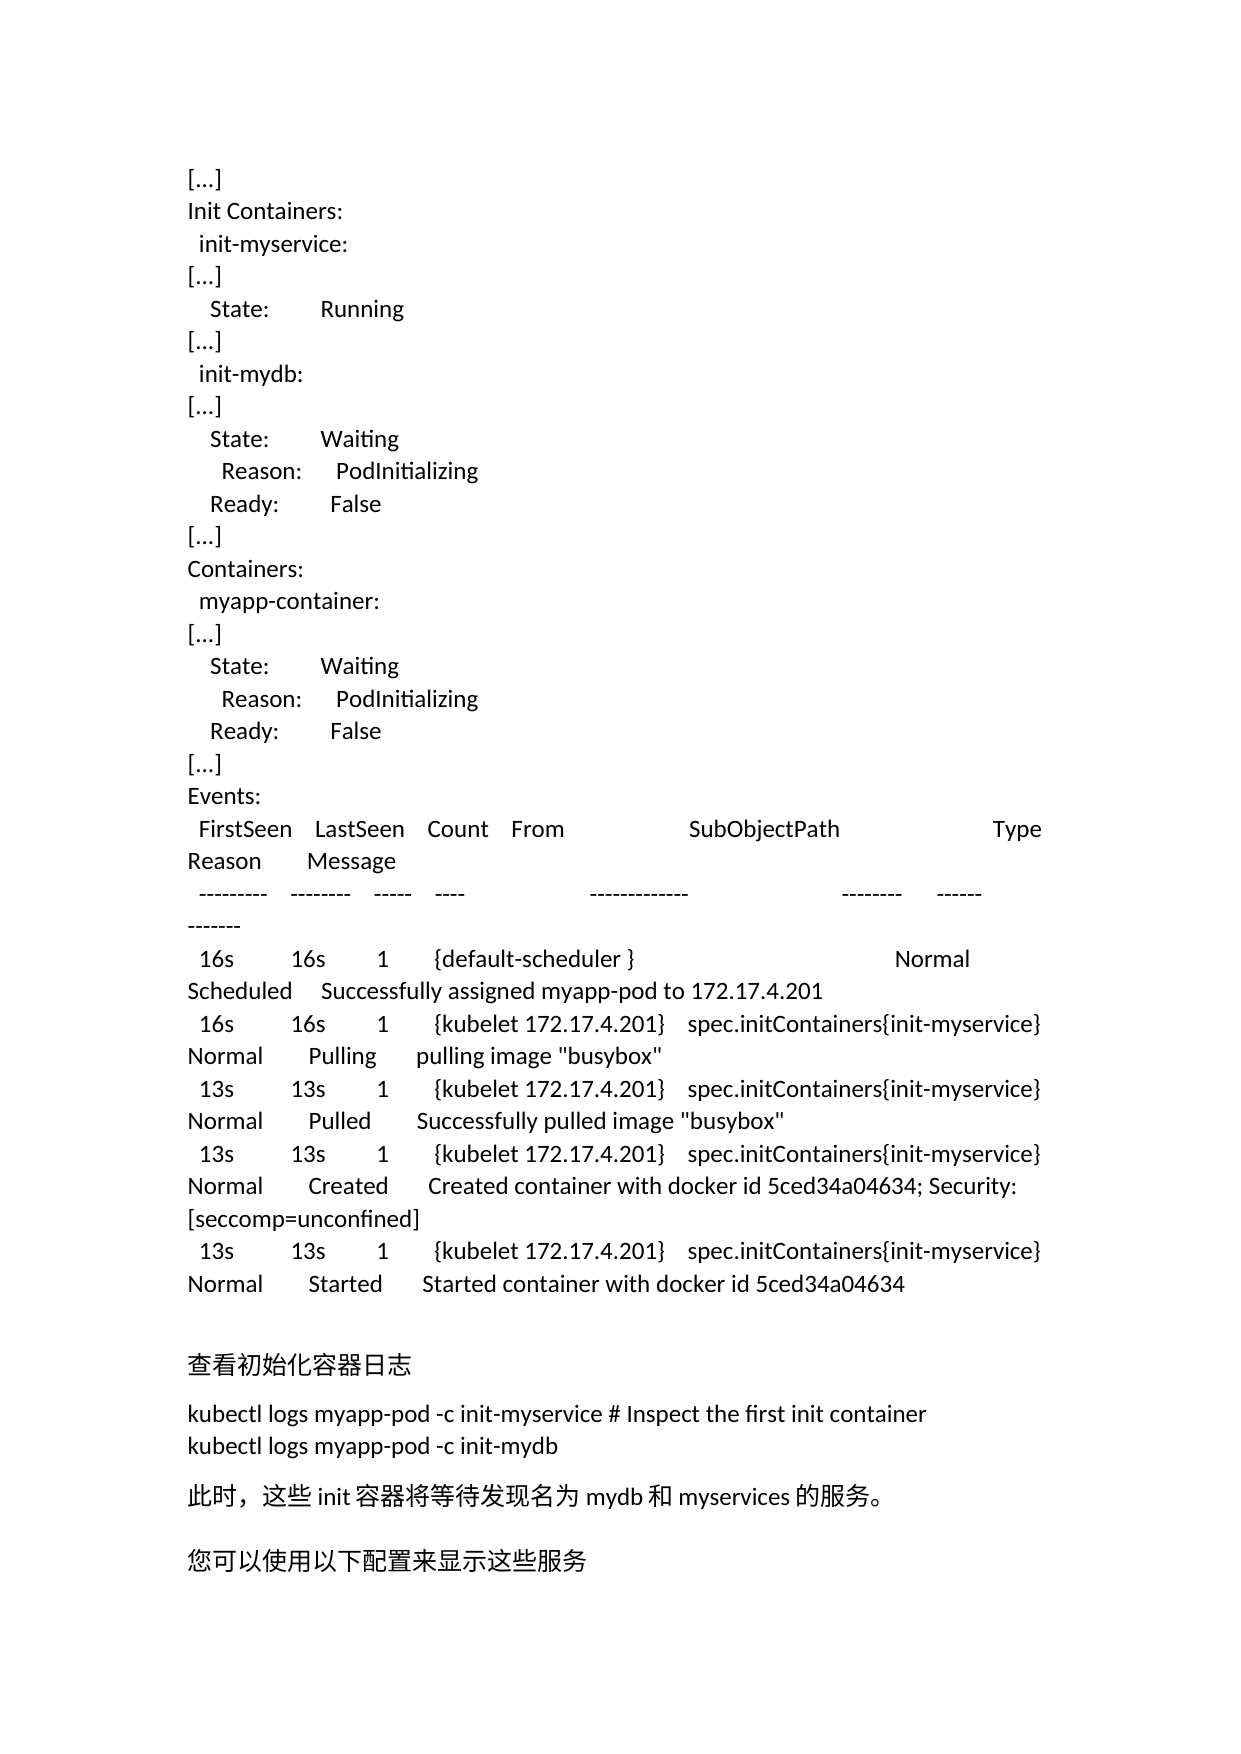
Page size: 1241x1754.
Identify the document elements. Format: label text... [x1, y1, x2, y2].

text [...] [187, 162, 1053, 194]
text 13s 13s 1 {kubelet 172.17.4.201} spec.initContainers{init-myservice} Normal Pulled Successfully pulled image "busybox" [187, 1072, 1053, 1137]
text 查看初始化容器日志 [187, 1332, 1053, 1397]
text Ready: False [187, 487, 1053, 519]
text init-myservice: [187, 227, 1053, 259]
text 此时，这些init容器将等待发现名为mydb和myservices的服务。 [187, 1462, 1053, 1527]
text myapp-container: [187, 584, 1053, 617]
text [...] [187, 519, 1053, 552]
text [...] [187, 617, 1053, 649]
text State: Waiting [187, 422, 1053, 454]
text Init Containers: [187, 194, 1053, 227]
text Reason: PodInitializing [187, 454, 1053, 487]
text Ready: False [187, 714, 1053, 747]
text State: Running [187, 292, 1053, 324]
text [...] [187, 259, 1053, 292]
text 16s 16s 1 {default-scheduler } Normal Scheduled Successfully assigned myapp-pod to 172.17.4.201 [187, 942, 1053, 1007]
text 13s 13s 1 {kubelet 172.17.4.201} spec.initContainers{init-myservice} Normal Created Created container with docker id 5ced34a04634; Security:[seccomp=unconfined] [187, 1137, 1053, 1234]
text 13s 13s 1 {kubelet 172.17.4.201} spec.initContainers{init-myservice} Normal Started Started container with docker id 5ced34a04634 [187, 1234, 1053, 1299]
text [...] [187, 324, 1053, 357]
text State: Waiting [187, 649, 1053, 682]
text --------- -------- ----- ---- ------------- -------- ------ ------- [187, 877, 1053, 942]
text 16s 16s 1 {kubelet 172.17.4.201} spec.initContainers{init-myservice} Normal Pulling pulling image "busybox" [187, 1007, 1053, 1072]
text kubectl logs myapp-pod -c init-myservice # Inspect the first init container [187, 1397, 1053, 1429]
text Events: [187, 779, 1053, 812]
text kubectl logs myapp-pod -c init-mydb [187, 1429, 1053, 1462]
text init-mydb: [187, 357, 1053, 389]
text 您可以使用以下配置来显示这些服务 [187, 1527, 1053, 1592]
text Reason: PodInitializing [187, 682, 1053, 714]
text Containers: [187, 552, 1053, 584]
text FirstSeen LastSeen Count From SubObjectPath Type Reason Message [187, 812, 1053, 877]
text [...] [187, 747, 1053, 779]
text [...] [187, 389, 1053, 422]
